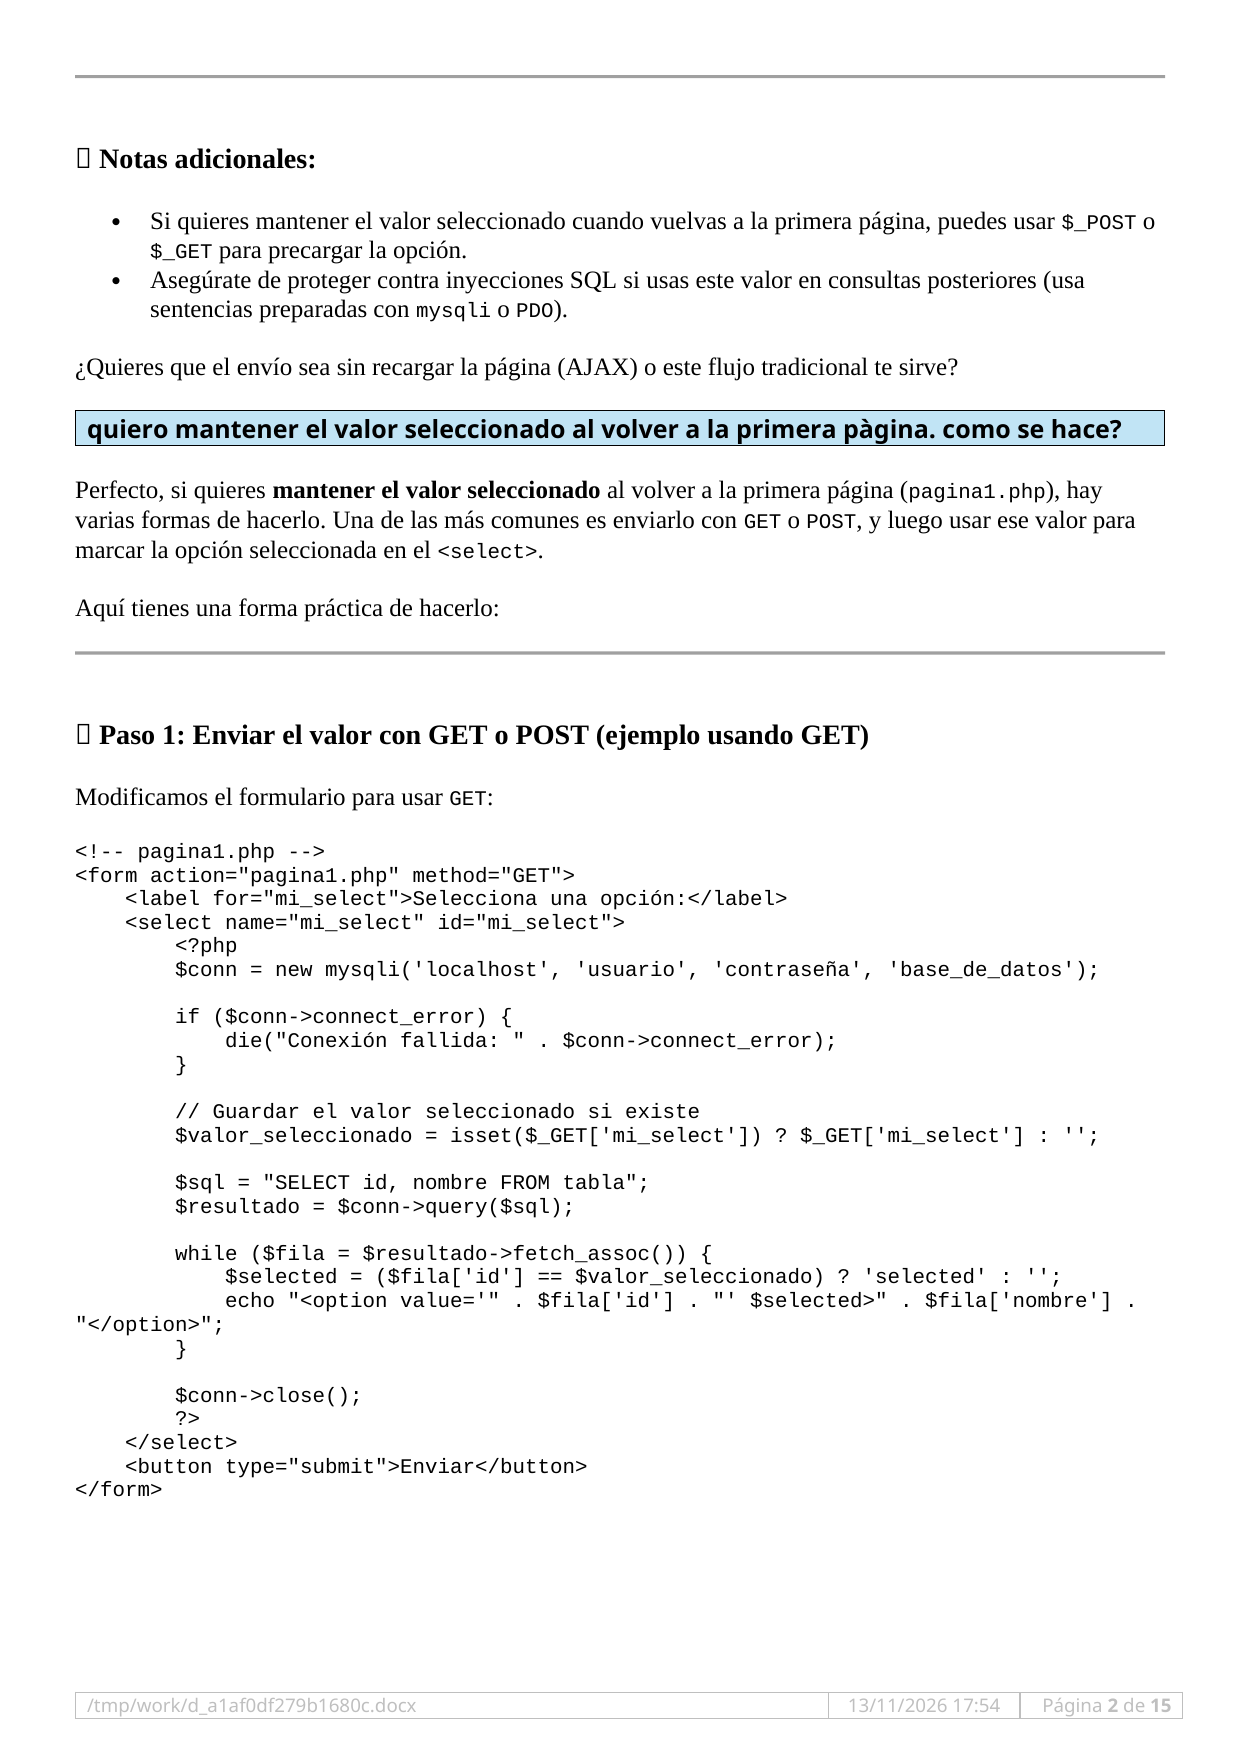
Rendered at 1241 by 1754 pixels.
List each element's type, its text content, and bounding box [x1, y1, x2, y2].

text Modificamos el formulario para usar GET: [75, 782, 1165, 812]
text ✅ Paso 1: Enviar el valor con GET o POST (ejemplo usando GET) [75, 715, 1165, 753]
list Asegúrate de proteger contra inyecciones SQL si usas este valor en consultas posteriores (usa sentencias preparadas con mysqli o PDO). [112, 265, 1165, 323]
text echo "<option value='" . $fila['id'] . "' $selected>" . $fila['nombre'] . "</option>"; [75, 1290, 1165, 1337]
text $valor_seleccionado = isset($_GET['mi_select']) ? $_GET['mi_select'] : ''; [75, 1125, 1165, 1148]
text $selected = ($fila['id'] == $valor_seleccionado) ? 'selected' : ''; [75, 1267, 1165, 1290]
text ¿Quieres que el envío sea sin recargar la página (AJAX) o este flujo tradicional te sirve? [75, 352, 1165, 381]
table_header quiero mantener el valor seleccionado al volver a la primera pàgina. como se hace? [76, 411, 1164, 445]
list Si quieres mantener el valor seleccionado cuando vuelvas a la primera página, puedes usar $_POST o $_GET para precargar la opción. [112, 206, 1165, 265]
text </select> [75, 1432, 1165, 1456]
text <?php [75, 936, 1165, 959]
text if ($conn->connect_error) { [75, 1006, 1165, 1030]
text Aquí tienes una forma práctica de hacerlo: [75, 593, 1165, 622]
text <button type="submit">Enviar</button> [75, 1456, 1165, 1479]
text <!-- pagina1.php --> [75, 841, 1165, 864]
text // Guardar el valor seleccionado si existe [75, 1101, 1165, 1125]
text <form action="pagina1.php" method="GET"> [75, 864, 1165, 888]
text die("Conexión fallida: " . $conn->connect_error); [75, 1030, 1165, 1054]
text <select name="mi_select" id="mi_select"> [75, 912, 1165, 936]
text Perfecto, si quieres mantener el valor seleccionado al volver a la primera página (pagina1.php), hay varias formas de hacerlo. Una de las más comunes es enviarlo con GET o POST, y luego usar ese valor para marcar la opción seleccionada en el <select>. [75, 476, 1165, 564]
text </form> [75, 1479, 1165, 1503]
text 📌 Notas adicionales: [75, 138, 1165, 177]
text $sql = "SELECT id, nombre FROM tabla"; [75, 1172, 1165, 1196]
text $conn = new mysqli('localhost', 'usuario', 'contraseña', 'base_de_datos'); [75, 959, 1165, 983]
text ?> [75, 1408, 1165, 1432]
text while ($fila = $resultado->fetch_assoc()) { [75, 1243, 1165, 1267]
text } [75, 1054, 1165, 1077]
text $resultado = $conn->query($sql); [75, 1196, 1165, 1219]
text <label for="mi_select">Selecciona una opción:</label> [75, 888, 1165, 912]
text $conn->close(); [75, 1385, 1165, 1408]
text } [75, 1337, 1165, 1361]
